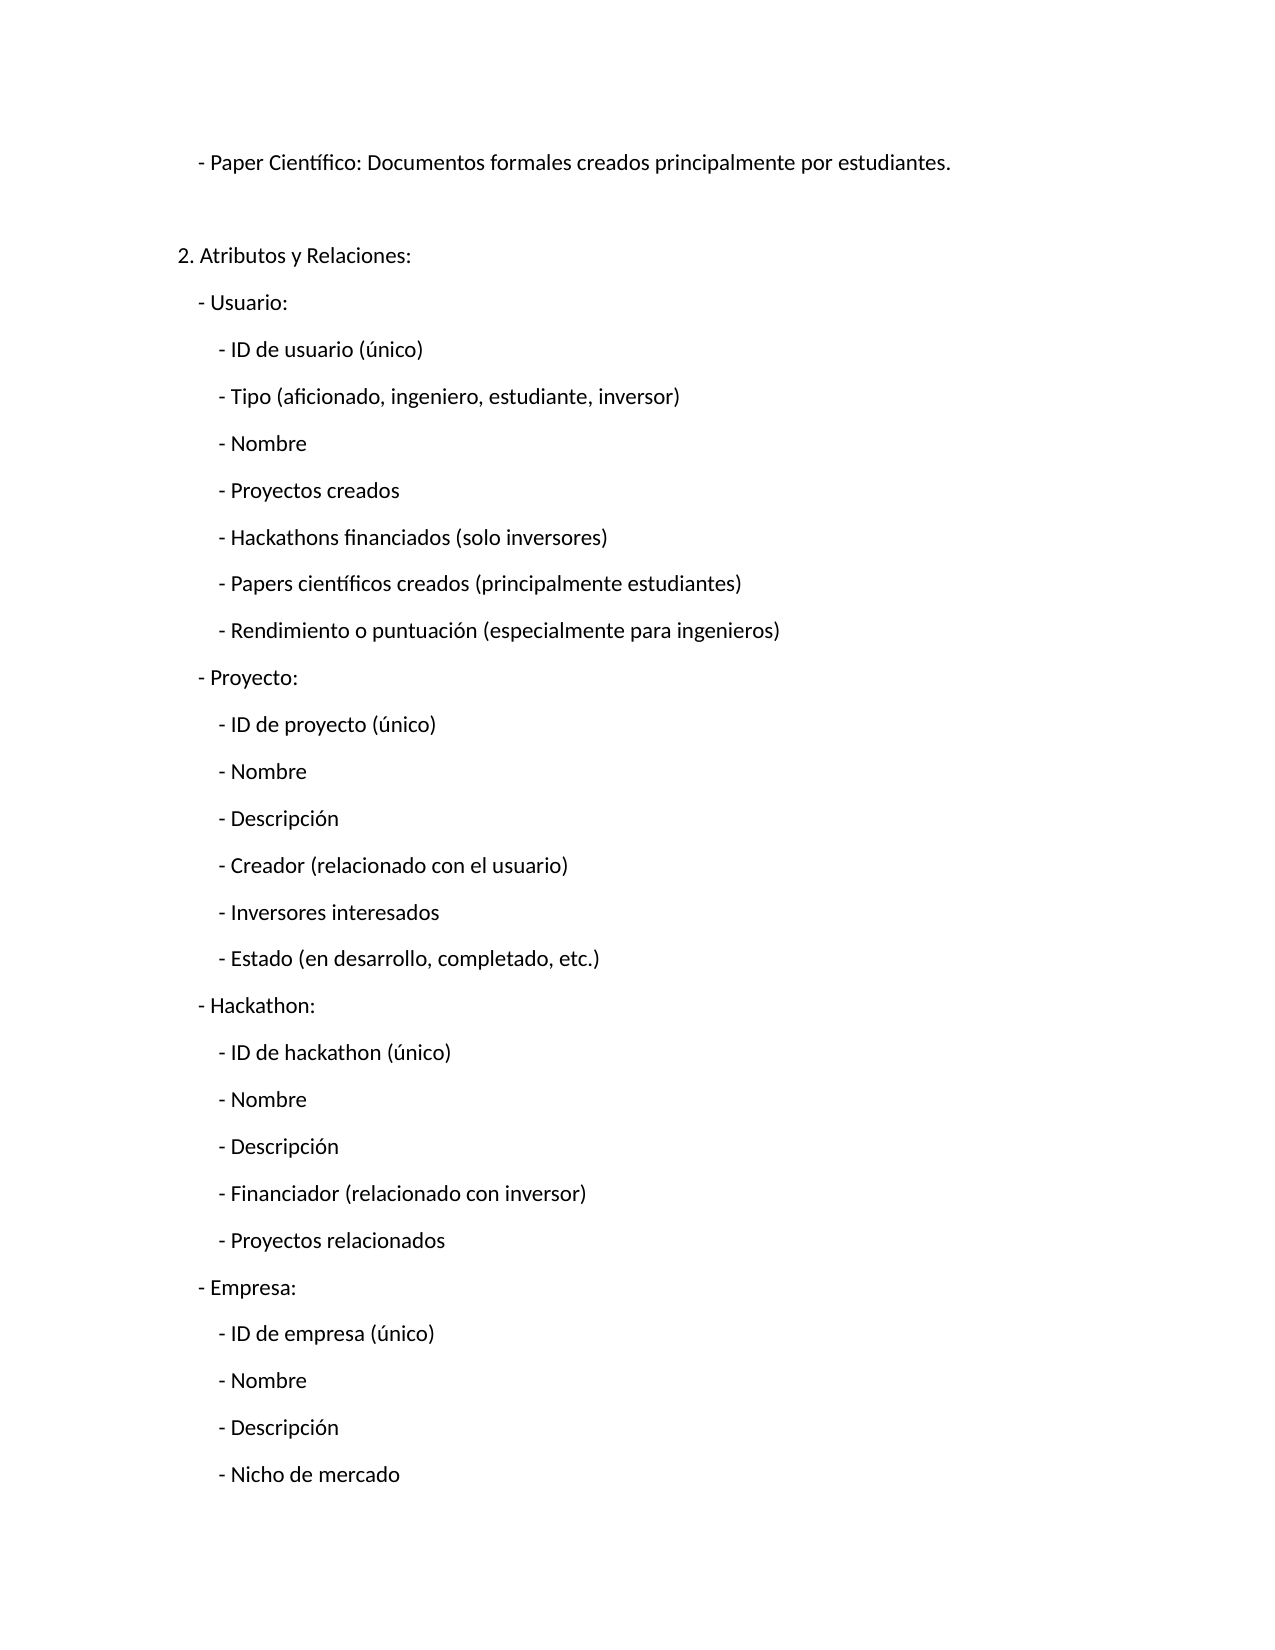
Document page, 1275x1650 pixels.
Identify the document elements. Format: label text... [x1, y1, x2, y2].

text - ID de empresa (único) [177, 1319, 1098, 1347]
text - Paper Científico: Documentos formales creados principalmente por estudiantes. [177, 148, 1098, 176]
text - Nicho de mercado [177, 1460, 1098, 1488]
text - Estado (en desarrollo, completado, etc.) [177, 944, 1098, 972]
text - Descripción [177, 1132, 1098, 1160]
text - Hackathon: [177, 991, 1098, 1019]
text - Descripción [177, 804, 1098, 832]
text - Papers científicos creados (principalmente estudiantes) [177, 569, 1098, 597]
text - Nombre [177, 757, 1098, 785]
text - Nombre [177, 1085, 1098, 1113]
text - Proyectos relacionados [177, 1226, 1098, 1254]
text - Nombre [177, 429, 1098, 457]
text 2. Atributos y Relaciones: [177, 241, 1098, 269]
text - Financiador (relacionado con inversor) [177, 1179, 1098, 1207]
text - Nombre [177, 1366, 1098, 1394]
text - Proyectos creados [177, 476, 1098, 504]
text - ID de usuario (único) [177, 335, 1098, 363]
text - Tipo (aficionado, ingeniero, estudiante, inversor) [177, 382, 1098, 410]
text - Usuario: [177, 288, 1098, 316]
text - Hackathons financiados (solo inversores) [177, 523, 1098, 551]
text - Rendimiento o puntuación (especialmente para ingenieros) [177, 616, 1098, 644]
text - Inversores interesados [177, 898, 1098, 926]
text - Empresa: [177, 1273, 1098, 1301]
text - Proyecto: [177, 663, 1098, 691]
text - Creador (relacionado con el usuario) [177, 851, 1098, 879]
text - Descripción [177, 1413, 1098, 1441]
text - ID de proyecto (único) [177, 710, 1098, 738]
text - ID de hackathon (único) [177, 1038, 1098, 1066]
